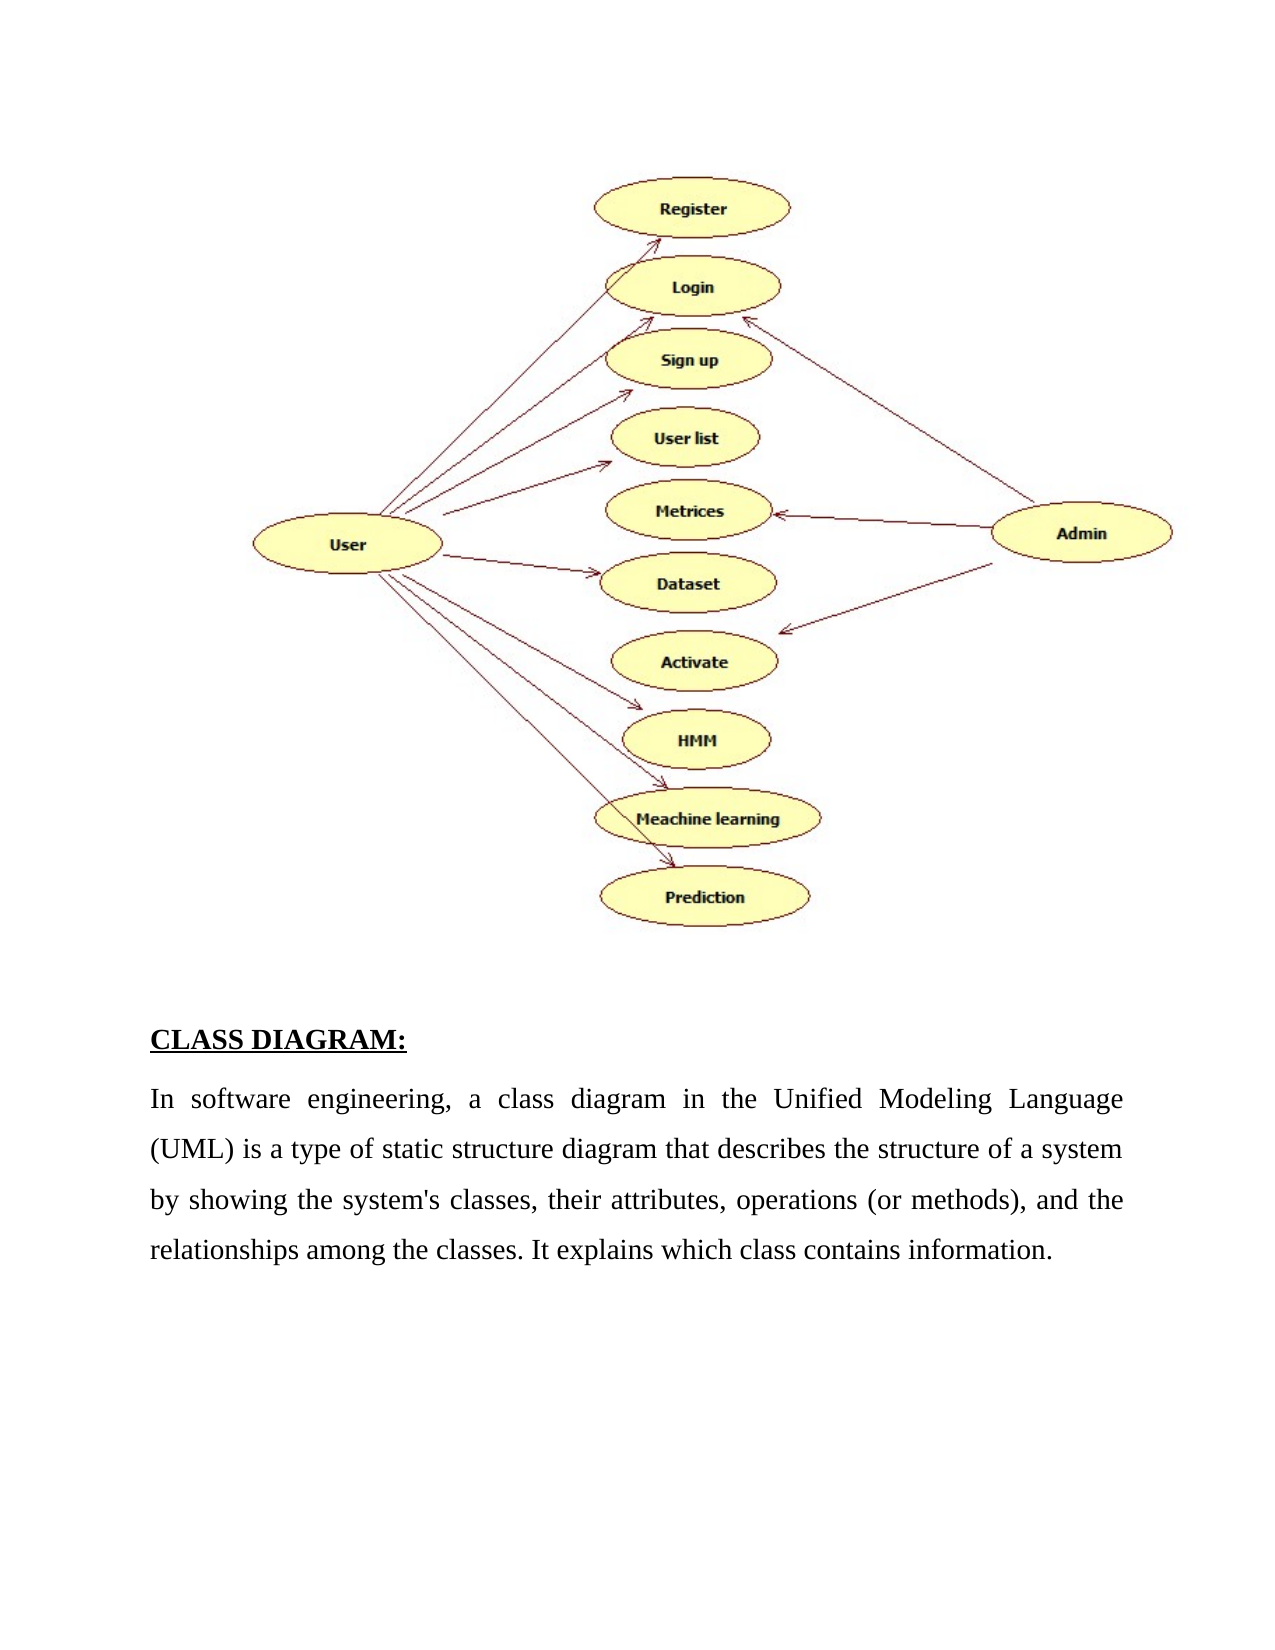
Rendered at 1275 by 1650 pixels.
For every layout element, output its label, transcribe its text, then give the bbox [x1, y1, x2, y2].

picture [225, 150, 1200, 955]
text In software engineering, a class diagram in the Unified Modeling Language (UML) is a type of static structure diagram that describes the structure of a system by showing the system's classes, their attributes, operations (or methods), and the relationships among the classes. It explains which class contains information. [150, 1081, 1125, 1266]
text CLASS DIAGRAM: [150, 1022, 1125, 1056]
